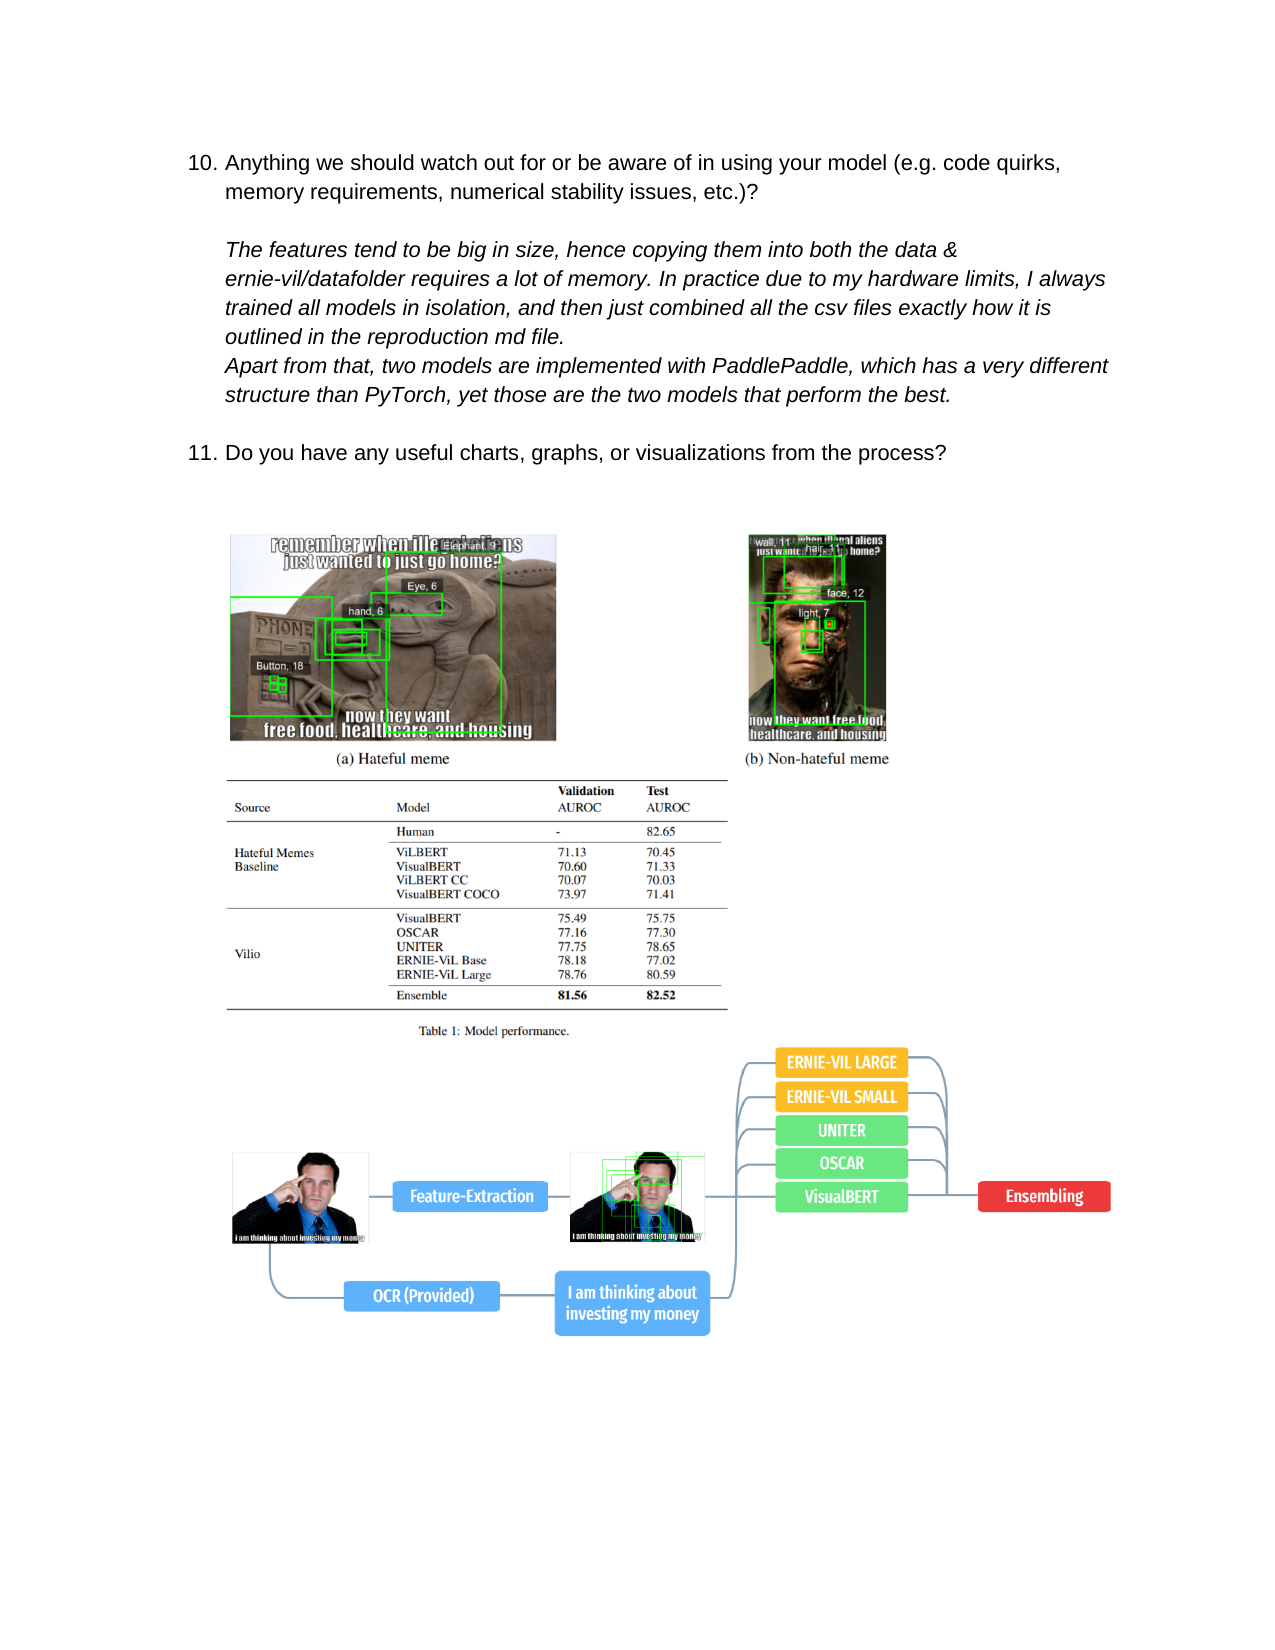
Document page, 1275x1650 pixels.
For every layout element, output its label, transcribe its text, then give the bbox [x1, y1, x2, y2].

text The features tend to be big in size, hence copying them into both the data & ernie-vil/datafolder requires a lot of memory. In practice due to my hardware limits, I always trained all models in isolation, and then just combined all the csv files exactly how it is outlined in the reproduction md file. [225, 237, 1125, 349]
list Anything we should watch out for or be aware of in using your model (e.g. code quirks, memory requirements, numerical stability issues, etc.)? [188, 150, 1125, 204]
list Do you have any useful charts, graphs, or visualizations from the process? [188, 439, 1125, 465]
text Apart from that, two models are implemented with PaddlePaddle, which has a very different structure than PyTorch, yet those are the two models that perform the best. [225, 353, 1125, 407]
picture [225, 777, 729, 1041]
picture [227, 532, 890, 771]
picture [225, 1044, 1117, 1339]
